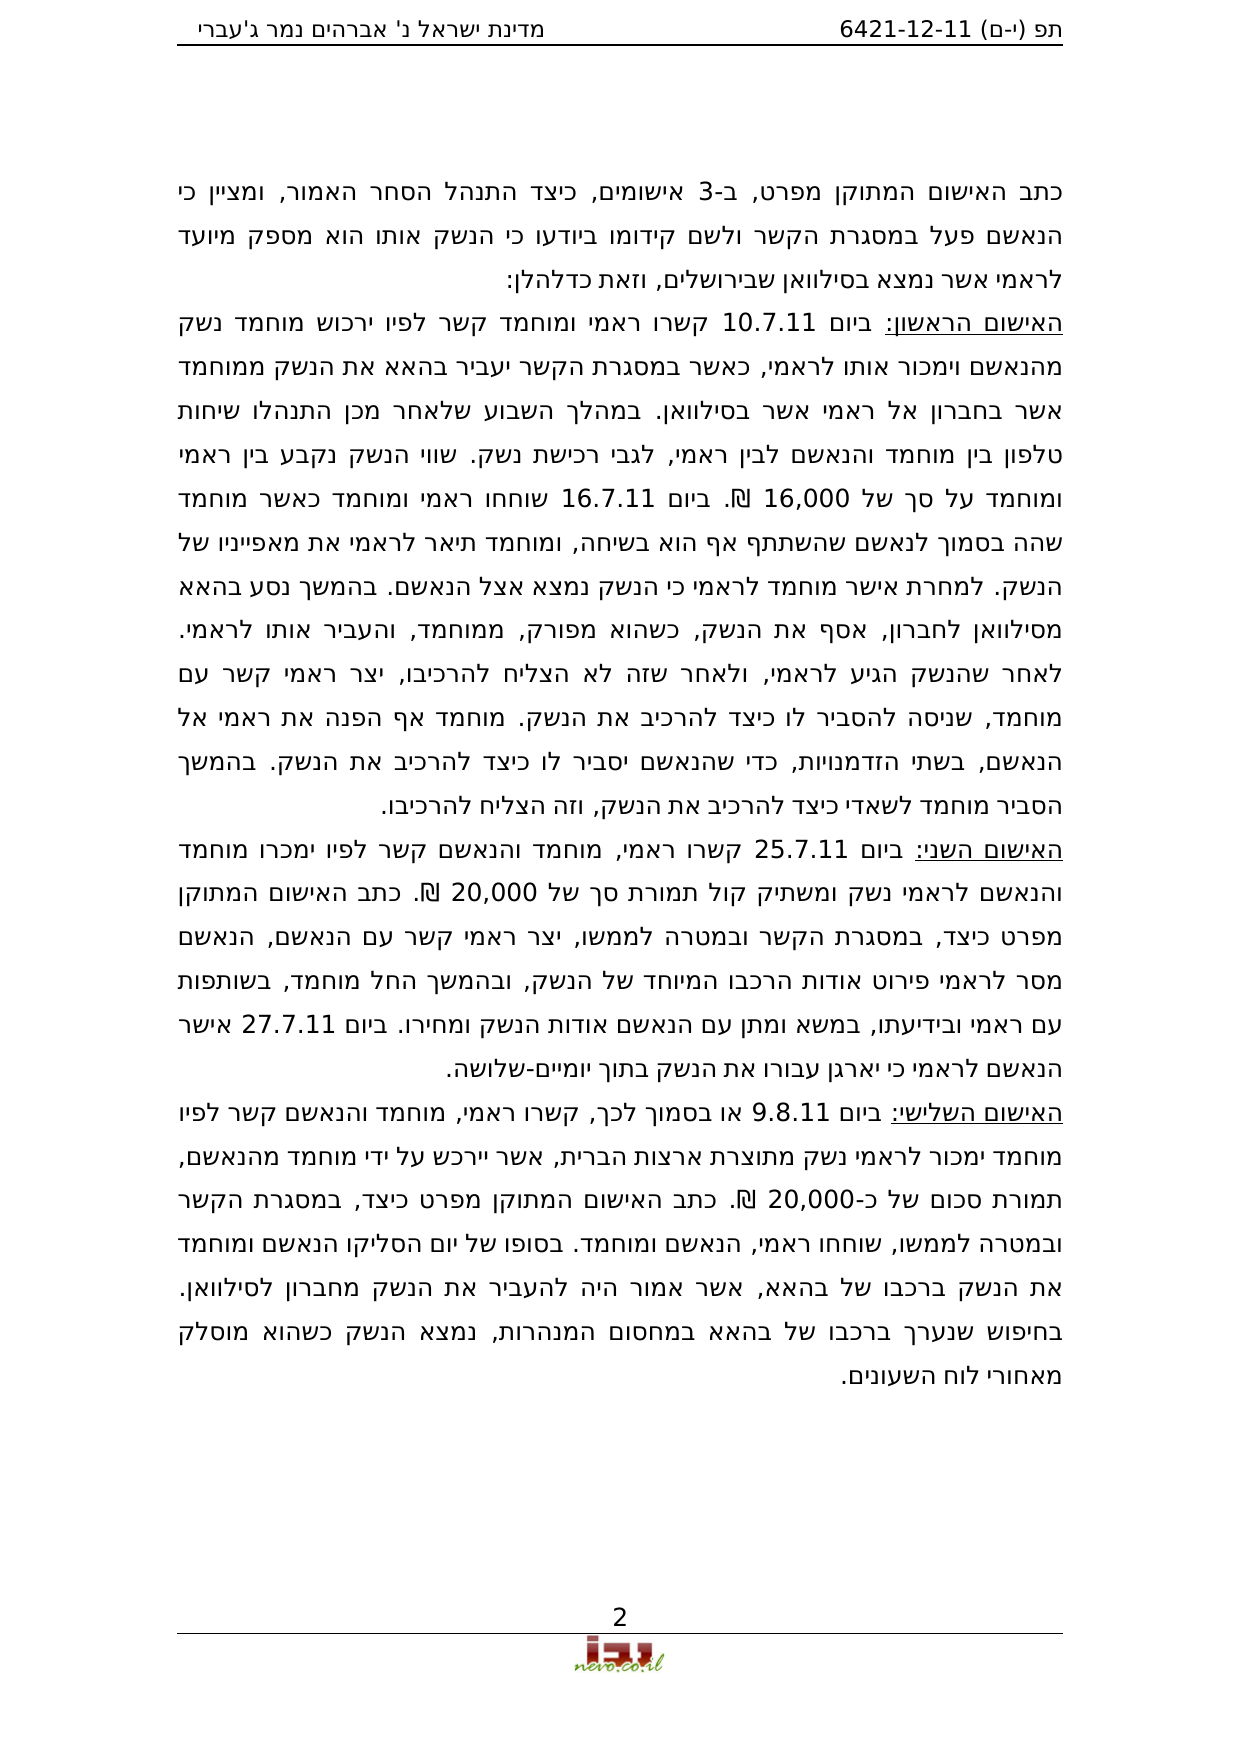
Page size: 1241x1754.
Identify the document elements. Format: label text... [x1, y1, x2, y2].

text האישום השני: ביום 25.7.11 קשרו ראמי, מוחמד והנאשם קשר לפיו ימכרו מוחמד והנאשם לראמי נשק ומשתיק קול תמורת סך של 20,000 ₪. כתב האישום המתוקן מפרט כיצד, במסגרת הקשר ובמטרה לממשו, יצר ראמי קשר עם הנאשם, הנאשם מסר לראמי פירוט אודות הרכבו המיוחד של הנשק, ובהמשך החל מוחמד, בשותפות עם ראמי ובידיעתו, במשא ומתן עם הנאשם אודות הנשק ומחירו. ביום 27.7.11 אישר הנאשם לראמי כי יארגן עבורו את הנשק בתוך יומיים-שלושה. [177, 835, 1063, 1083]
text האישום הראשון: ביום 10.7.11 קשרו ראמי ומוחמד קשר לפיו ירכוש מוחמד נשק מהנאשם וימכור אותו לראמי, כאשר במסגרת הקשר יעביר בהאא את הנשק ממוחמד אשר בחברון אל ראמי אשר בסילוואן. במהלך השבוע שלאחר מכן התנהלו שיחות טלפון בין מוחמד והנאשם לבין ראמי, לגבי רכישת נשק. שווי הנשק נקבע בין ראמי ומוחמד על סך של 16,000 ₪. ביום 16.7.11 שוחחו ראמי ומוחמד כאשר מוחמד שהה בסמוך לנאשם שהשתתף אף הוא בשיחה, ומוחמד תיאר לראמי את מאפייניו של הנשק. למחרת אישר מוחמד לראמי כי הנשק נמצא אצל הנאשם. בהמשך נסע בהאא מסילוואן לחברון, אסף את הנשק, כשהוא מפורק, ממוחמד, והעביר אותו לראמי. לאחר שהנשק הגיע לראמי, ולאחר שזה לא הצליח להרכיבו, יצר ראמי קשר עם מוחמד, שניסה להסביר לו כיצד להרכיב את הנשק. מוחמד אף הפנה את ראמי אל הנאשם, בשתי הזדמנויות, כדי שהנאשם יסביר לו כיצד להרכיב את הנשק. בהמשך הסביר מוחמד לשאדי כיצד להרכיב את הנשק, וזה הצליח להרכיבו. [177, 309, 1063, 820]
picture [574, 1635, 666, 1673]
text כתב האישום המתוקן מפרט, ב-3 אישומים, כיצד התנהל הסחר האמור, ומציין כי הנאשם פעל במסגרת הקשר ולשם קידומו ביודעו כי הנשק אותו הוא מספק מיועד לראמי אשר נמצא בסילוואן שבירושלים, וזאת כדלהלן: [177, 177, 1063, 294]
text האישום השלישי: ביום 9.8.11 או בסמוך לכך, קשרו ראמי, מוחמד והנאשם קשר לפיו מוחמד ימכור לראמי נשק מתוצרת ארצות הברית, אשר יירכש על ידי מוחמד מהנאשם, תמורת סכום של כ-20,000 ₪. כתב האישום המתוקן מפרט כיצד, במסגרת הקשר ובמטרה לממשו, שוחחו ראמי, הנאשם ומוחמד. בסופו של יום הסליקו הנאשם ומוחמד את הנשק ברכבו של בהאא, אשר אמור היה להעביר את הנשק מחברון לסילוואן. בחיפוש שנערך ברכבו של בהאא במחסום המנהרות, נמצא הנשק כשהוא מוסלק מאחורי לוח השעונים. [177, 1098, 1063, 1390]
